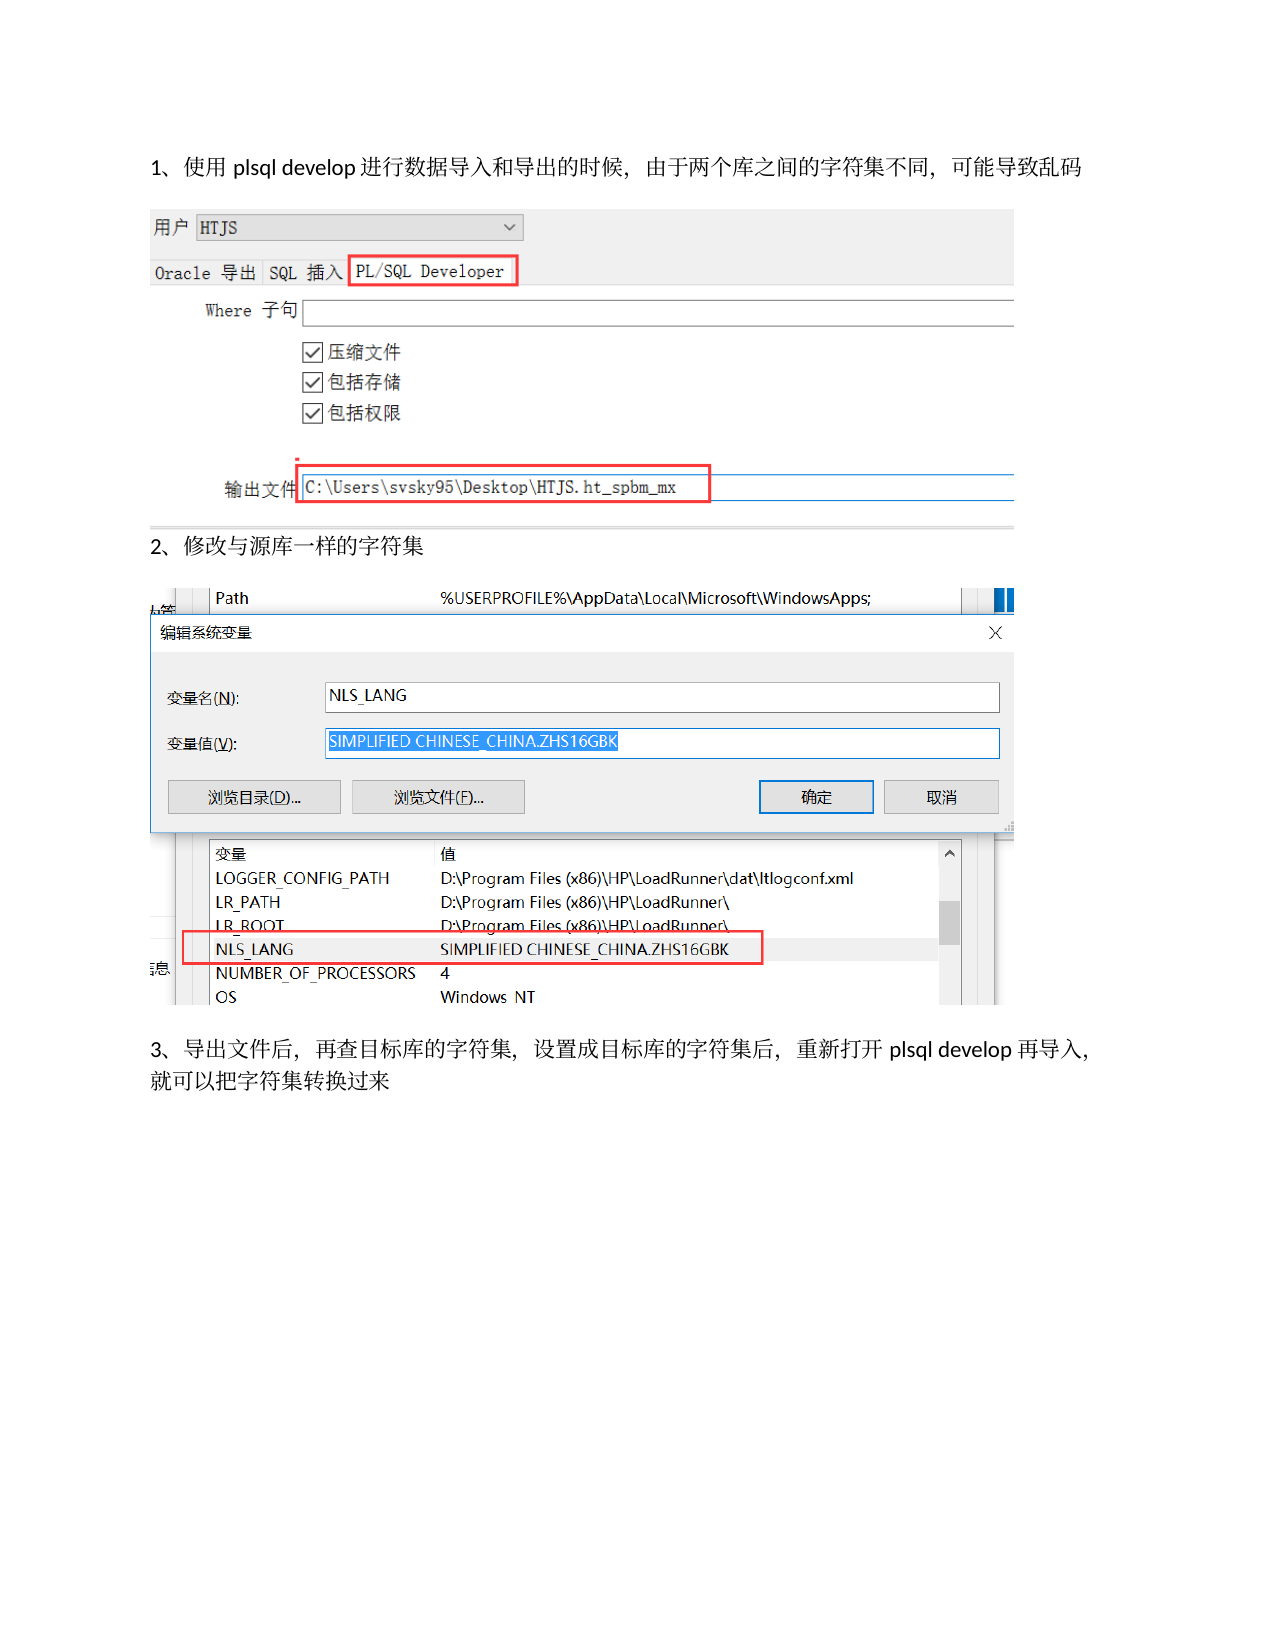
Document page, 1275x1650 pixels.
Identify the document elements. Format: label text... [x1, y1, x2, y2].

text 3、导出文件后，再查目标库的字符集，设置成目标库的字符集后，重新打开 plsql develop再导入，就可以把字符集转换过来 [150, 1032, 1125, 1095]
text 2、修改与源库一样的字符集 [150, 529, 1125, 561]
picture [150, 588, 1014, 1005]
picture [150, 209, 1014, 530]
text 1、使用 plsql develop进行数据导入和导出的时候，由于两个库之间的字符集不同，可能导致乱码 [150, 150, 1125, 181]
